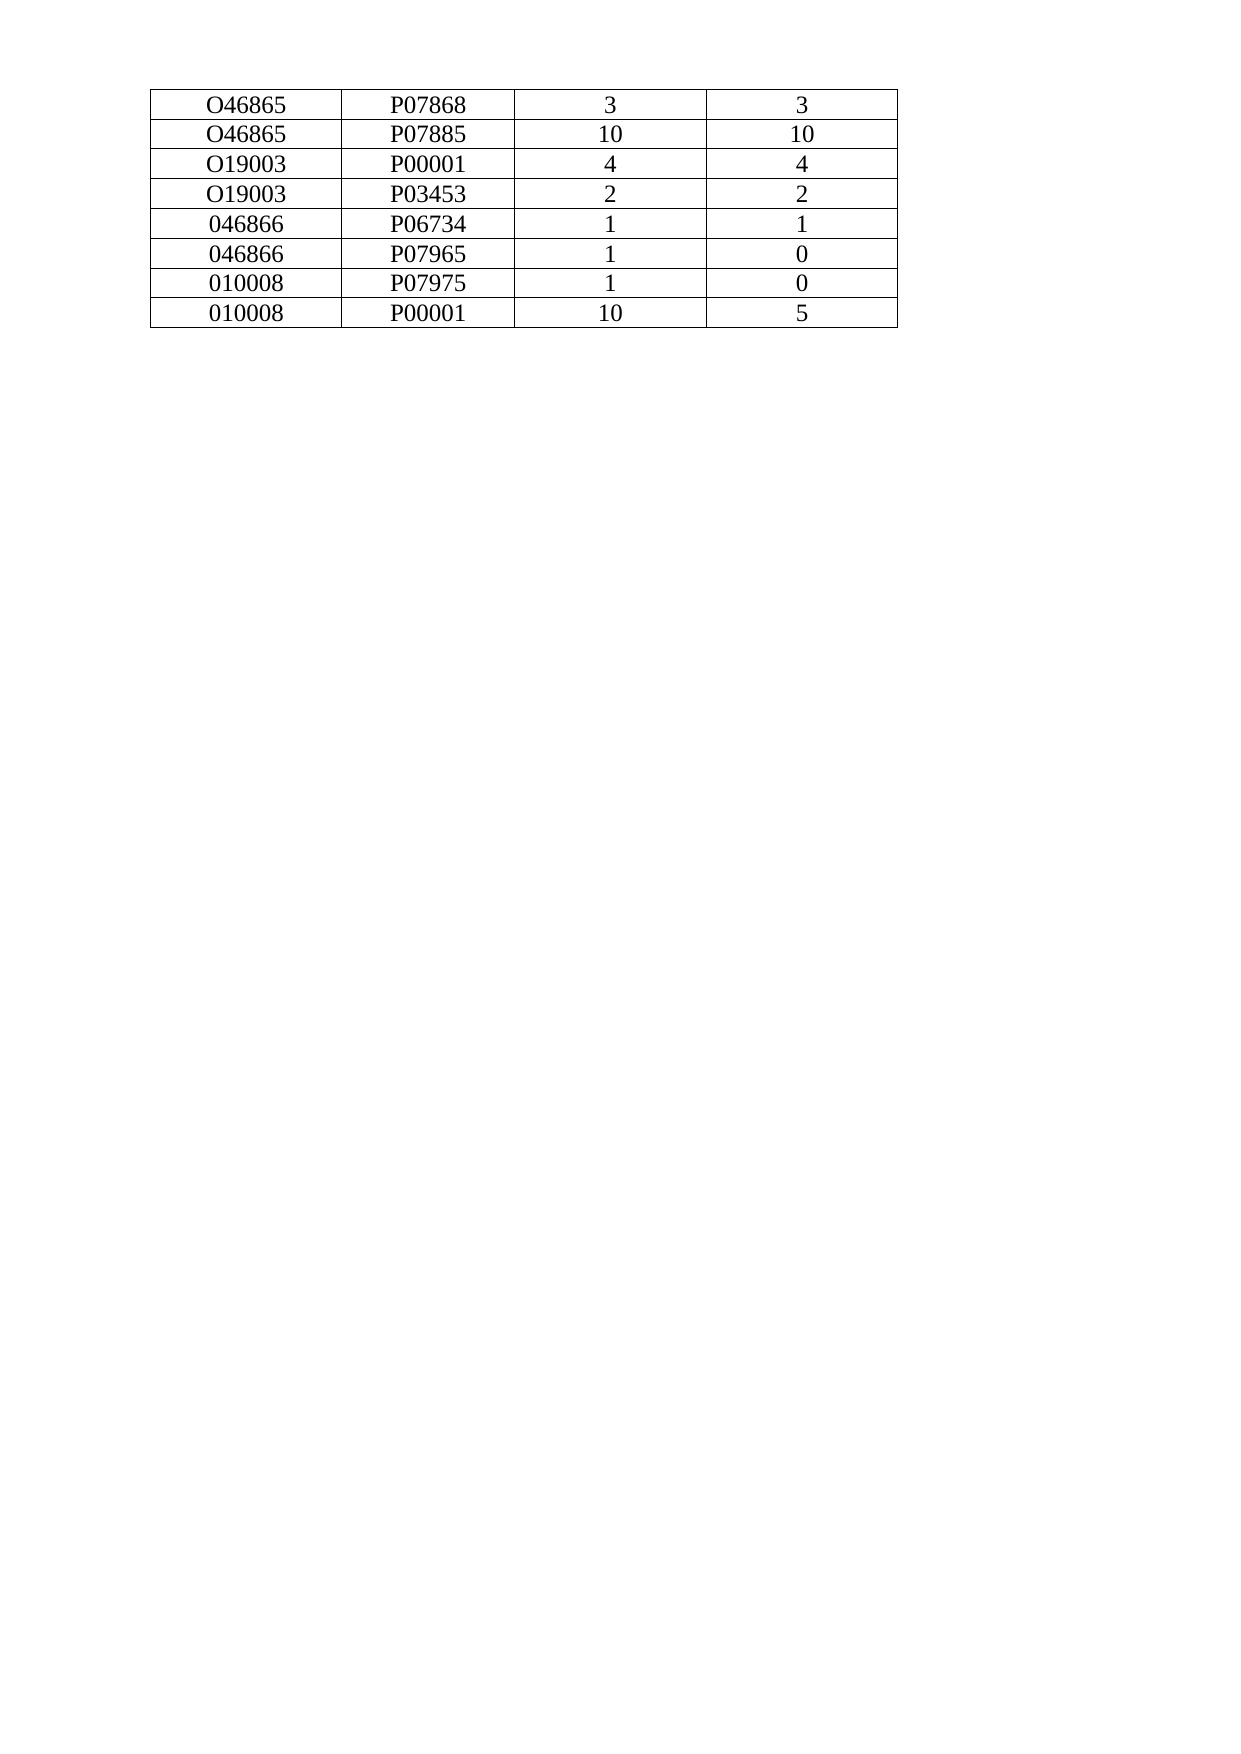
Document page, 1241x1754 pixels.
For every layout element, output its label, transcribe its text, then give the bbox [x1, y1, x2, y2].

table_cell P06734 [342, 209, 514, 238]
table_cell 10 [707, 120, 897, 148]
table_cell 010008 [151, 269, 341, 297]
table_cell 2 [707, 179, 897, 208]
table_cell 5 [707, 298, 897, 327]
table_cell 0 [707, 239, 897, 267]
table_cell 4 [707, 149, 897, 178]
table_cell 10 [515, 298, 706, 327]
table_cell O19003 [151, 179, 341, 208]
table_cell 046866 [151, 209, 341, 238]
table_cell 010008 [151, 298, 341, 327]
table_cell 4 [515, 149, 706, 178]
table_cell P00001 [342, 149, 514, 178]
table_cell 10 [515, 120, 706, 148]
table_cell O46865 [151, 90, 341, 118]
table_cell P00001 [342, 298, 514, 327]
table_cell P07975 [342, 269, 514, 297]
table_cell 1 [515, 209, 706, 238]
table_cell 3 [707, 90, 897, 118]
table_cell P07965 [342, 239, 514, 267]
table_cell P07885 [342, 120, 514, 148]
table_cell P07868 [342, 90, 514, 118]
table_cell 2 [515, 179, 706, 208]
table_cell O19003 [151, 149, 341, 178]
table_cell 1 [707, 209, 897, 238]
table_cell P03453 [342, 179, 514, 208]
table_cell 3 [515, 90, 706, 118]
table_cell 046866 [151, 239, 341, 267]
table_cell O46865 [151, 120, 341, 148]
table_cell 0 [707, 269, 897, 297]
table_cell 1 [515, 239, 706, 267]
table_cell 1 [515, 269, 706, 297]
